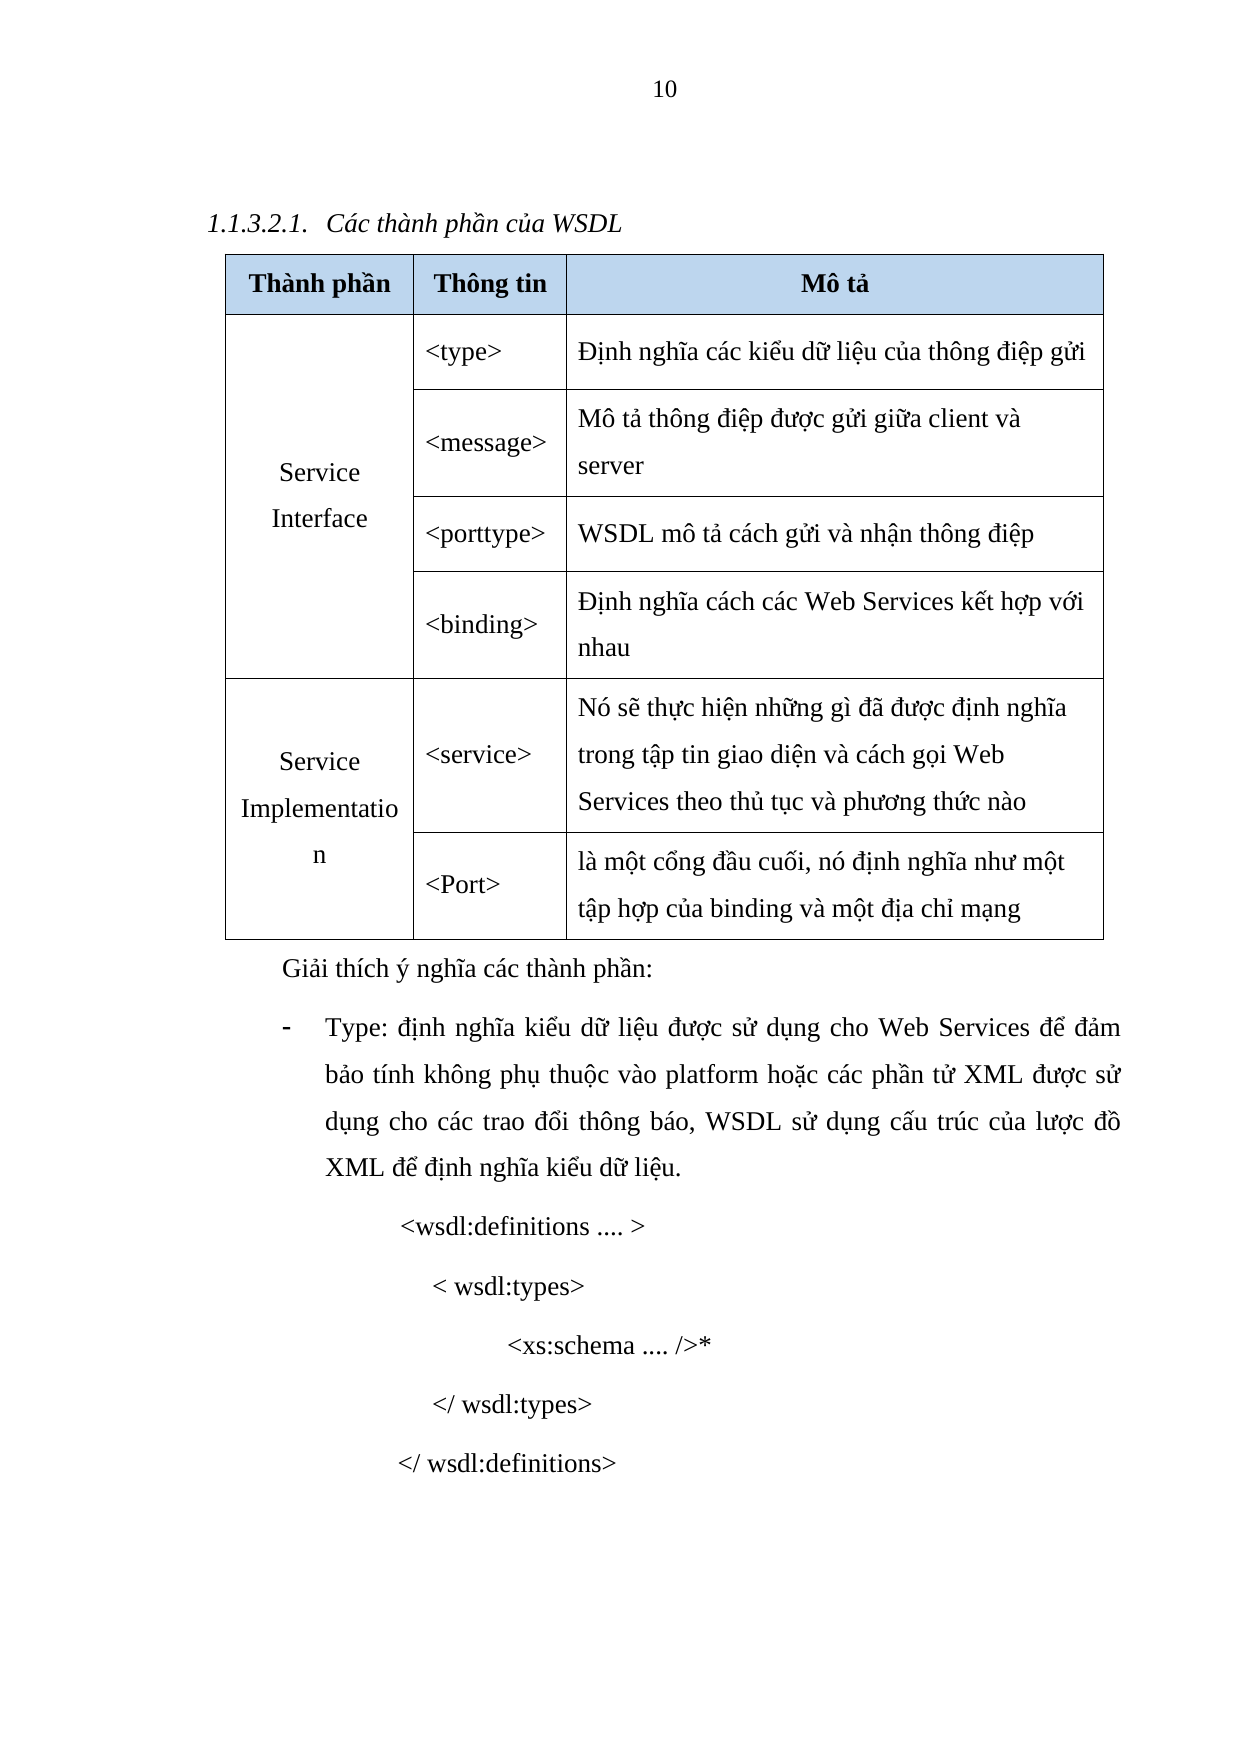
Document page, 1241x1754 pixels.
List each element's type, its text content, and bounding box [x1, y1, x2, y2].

table_cell Service Interface [226, 315, 413, 678]
text < wsdl:types> [357, 1269, 1122, 1301]
table_cell <message> [414, 390, 566, 496]
table_cell <service> [414, 679, 566, 832]
text <xs:schema .... />* [432, 1329, 1122, 1360]
table_cell <porttype> [414, 497, 566, 571]
table_header Mô tả [567, 255, 1103, 314]
table_header Thành phần [226, 255, 413, 314]
table_header Thông tin [414, 255, 566, 314]
table_cell Service Implementation [226, 679, 413, 938]
table_cell Định nghĩa các kiểu dữ liệu của thông điệp gửi [567, 315, 1103, 389]
table_cell Định nghĩa cách các Web Services kết hợp với nhau [567, 572, 1103, 678]
list Type: định nghĩa kiểu dữ liệu được sử dụng cho Web Services để đảm bảo tính không phụ thuộc vào platform hoặc các phần tử XML được sử dụng cho các trao đổi thông báo, WSDL sử dụng cấu trúc của lược đồ XML để định nghĩa kiểu dữ liệu. [282, 1011, 1122, 1182]
table_cell WSDL mô tả cách gửi và nhận thông điệp [567, 497, 1103, 571]
text </ wsdl:definitions> [357, 1447, 1122, 1478]
table_cell <type> [414, 315, 566, 389]
text <wsdl:definitions .... > [325, 1210, 1122, 1242]
text </ wsdl:types> [357, 1388, 1122, 1419]
subtitle Các thành phần của WSDL [207, 207, 1122, 238]
text Giải thích ý nghĩa các thành phần: [207, 952, 1122, 983]
table_cell <binding> [414, 572, 566, 678]
table_cell là một cổng đầu cuối, nó định nghĩa như một tập hợp của binding và một địa chỉ mạng [567, 833, 1103, 938]
table_cell Nó sẽ thực hiện những gì đã được định nghĩa trong tập tin giao diện và cách gọi Web Services theo thủ tục và phương thức nào [567, 679, 1103, 832]
table_cell Mô tả thông điệp được gửi giữa client và server [567, 390, 1103, 496]
table_cell <Port> [414, 833, 566, 938]
